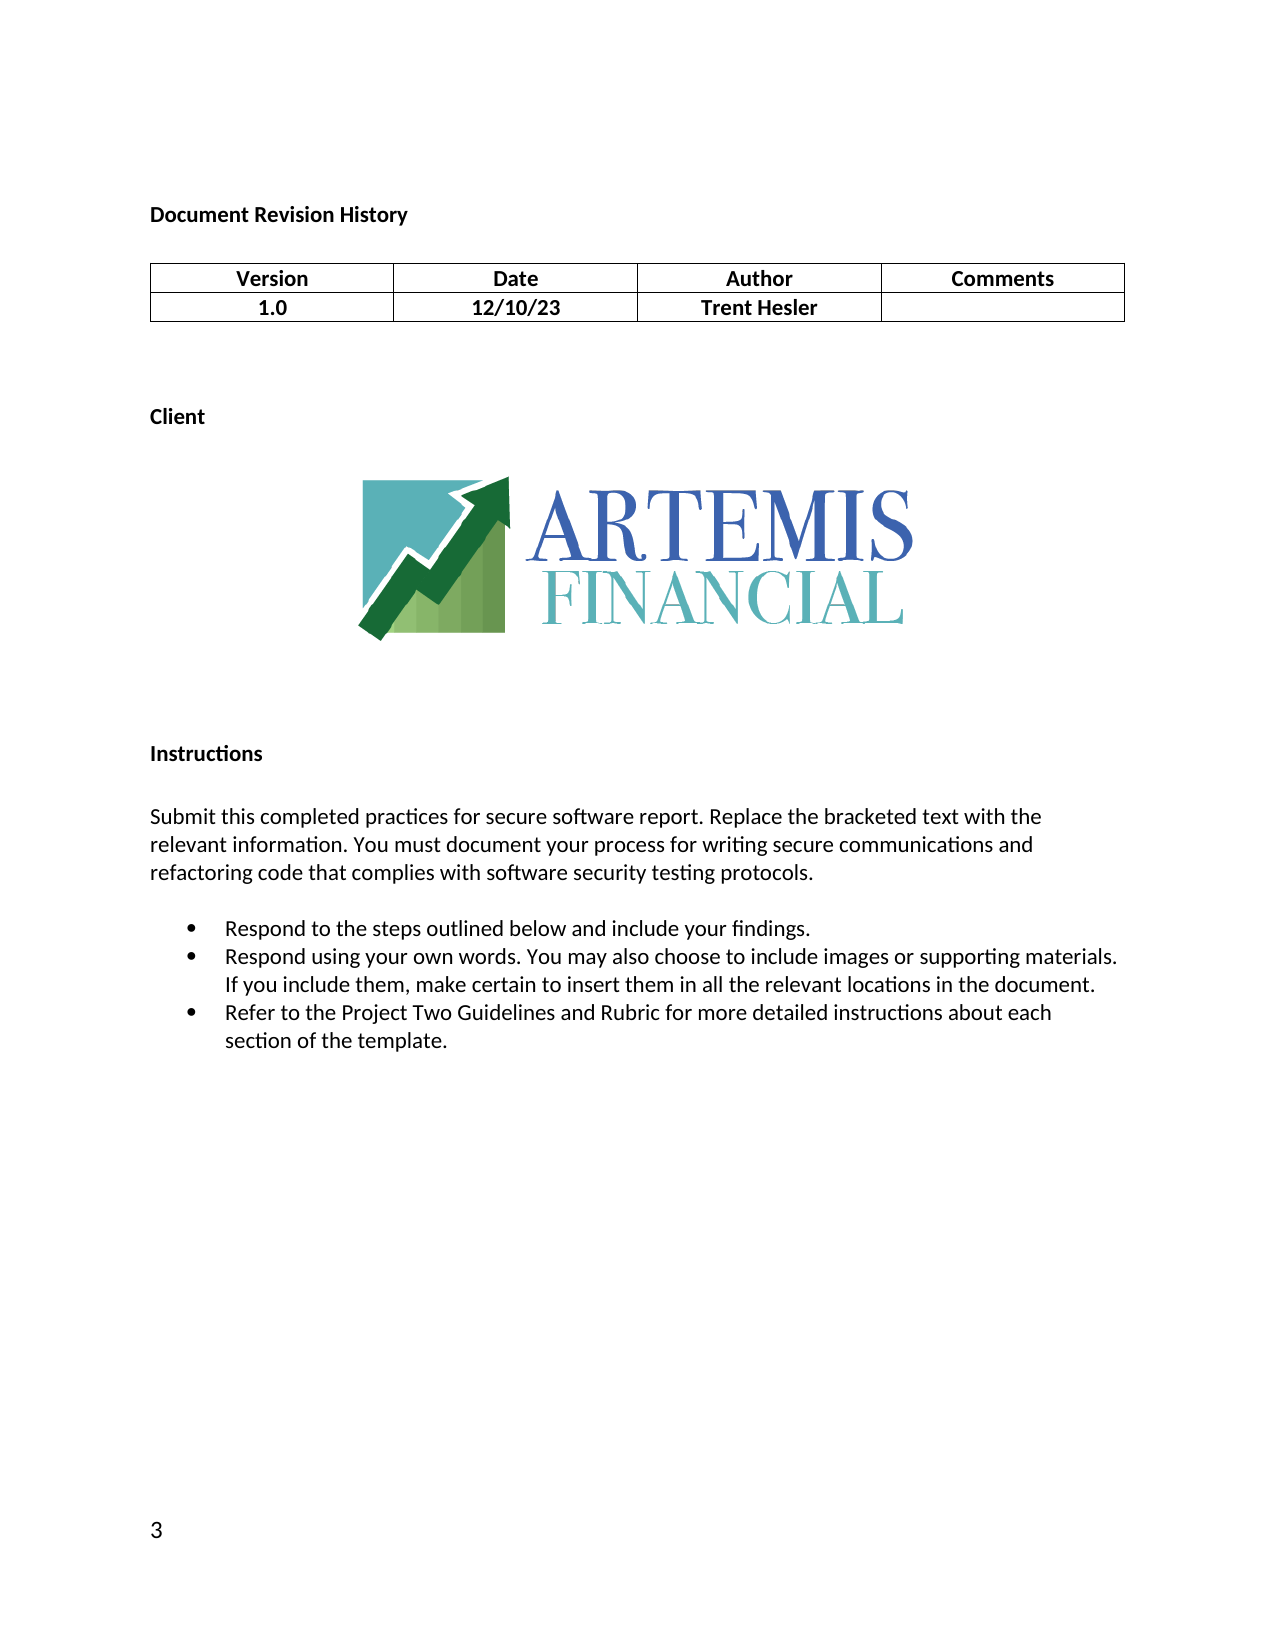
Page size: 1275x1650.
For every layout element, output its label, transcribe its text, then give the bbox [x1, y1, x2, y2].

table_cell 12/10/23 [394, 293, 637, 321]
table_cell Trent Hesler [638, 293, 881, 321]
text Submit this completed practices for secure software report. Replace the bracketed text with the relevant information. You must document your process for writing secure communications and refactoring code that complies with software security testing protocols. [150, 802, 1125, 886]
subtitle Instructions [150, 739, 1125, 767]
table_header Author [638, 264, 881, 292]
picture [346, 462, 929, 662]
list Respond to the steps outlined below and include your findings. [187, 914, 1125, 942]
table_cell [882, 293, 1124, 321]
table_header Comments [882, 264, 1124, 292]
table_header Version [151, 264, 393, 292]
list Refer to the Project Two Guidelines and Rubric for more detailed instructions about each section of the template. [187, 998, 1125, 1054]
subtitle Document Revision History [150, 200, 1125, 228]
table_header Date [394, 264, 637, 292]
subtitle Client [150, 402, 1125, 430]
table_cell 1.0 [151, 293, 393, 321]
list Respond using your own words. You may also choose to include images or supporting materials. If you include them, make certain to insert them in all the relevant locations in the document. [187, 942, 1125, 998]
